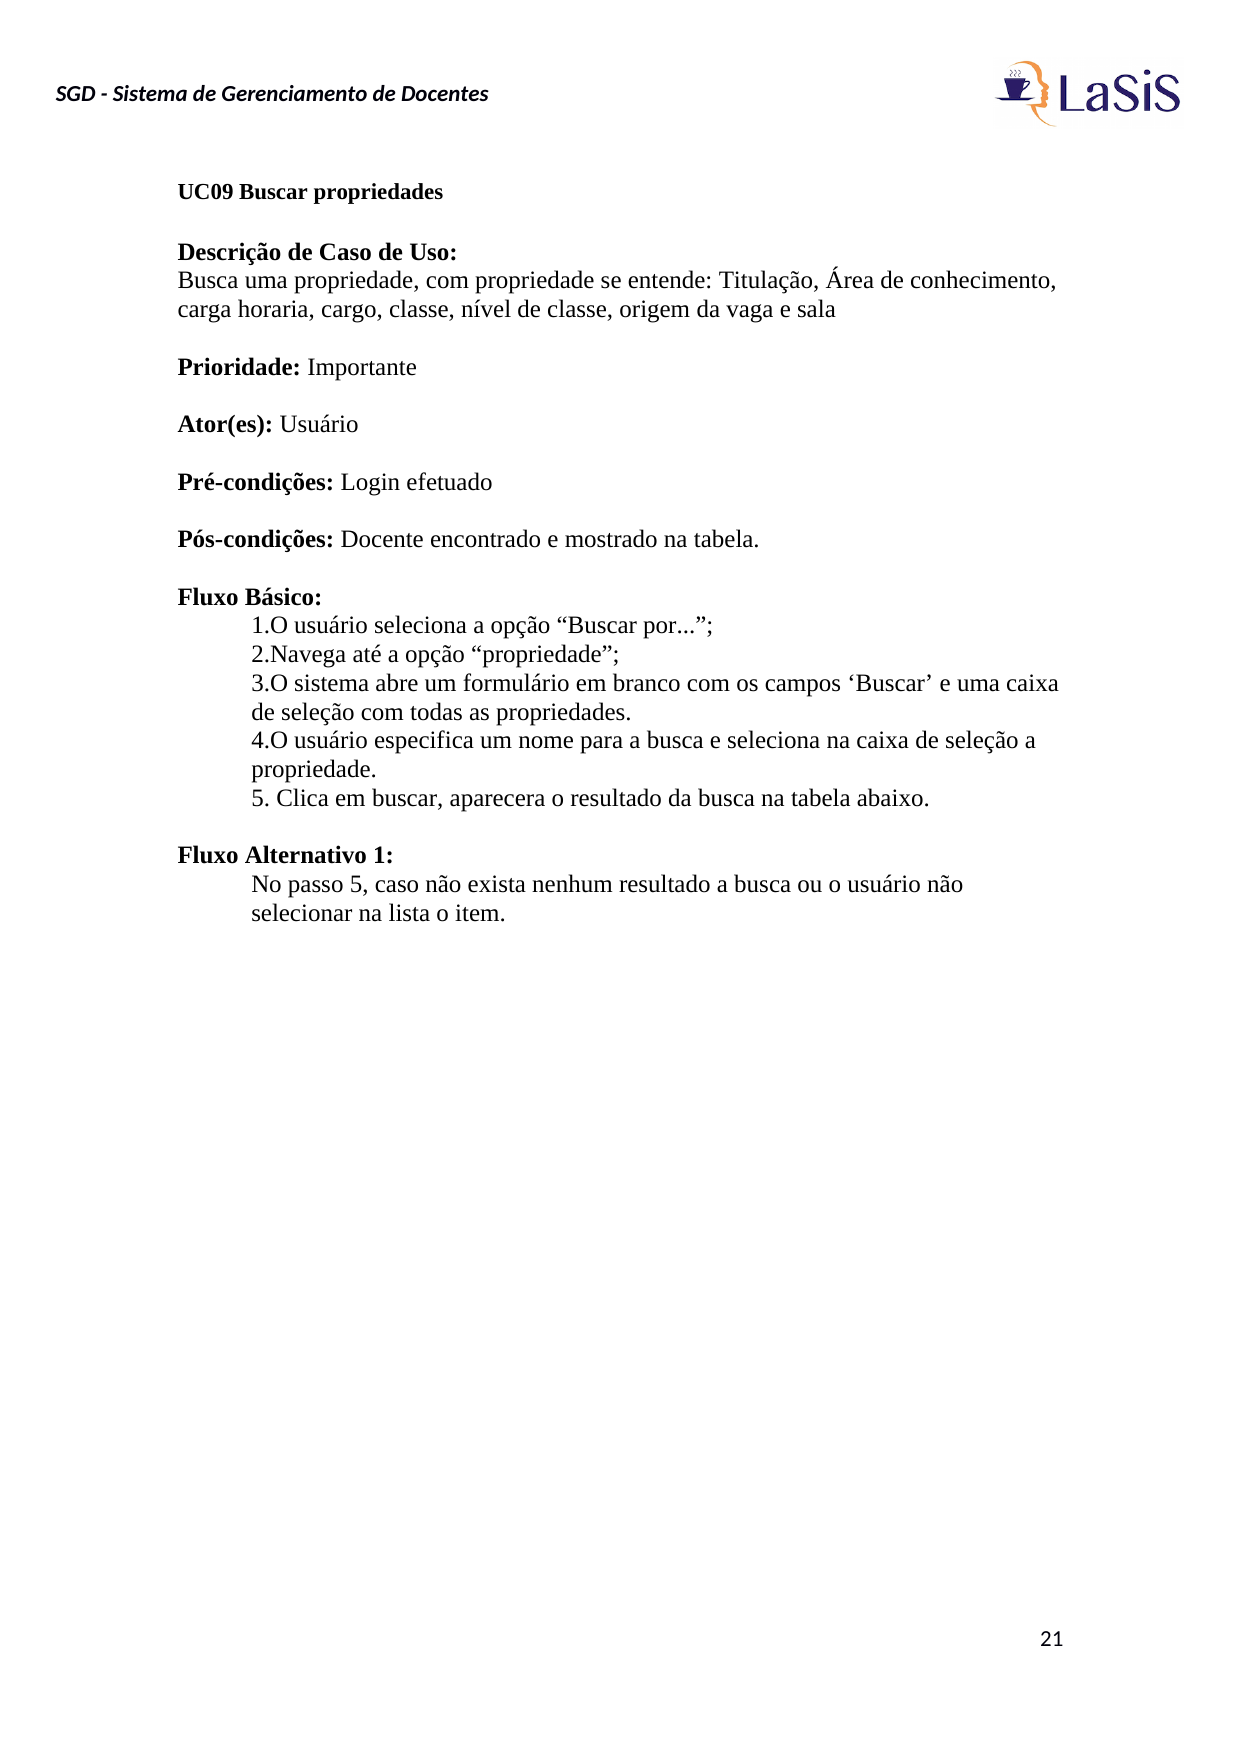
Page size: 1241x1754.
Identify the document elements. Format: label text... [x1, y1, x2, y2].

text Ator(es): Usuário [177, 409, 1063, 438]
text 1.O usuário seleciona a opção “Buscar por...”; [251, 611, 1063, 639]
text 5. Clica em buscar, aparecera o resultado da busca na tabela abaixo. [251, 783, 1063, 812]
text Fluxo Básico: [177, 582, 1063, 611]
text No passo 5, caso não exista nenhum resultado a busca ou o usuário não selecionar na lista o item. [251, 869, 1063, 927]
text Fluxo Alternativo 1: [177, 841, 1063, 869]
text Busca uma propriedade, com propriedade se entende: Titulação, Área de conhecimento, carga horaria, cargo, classe, nível de classe, origem da vaga e sala [177, 266, 1063, 323]
text Pós-condições: Docente encontrado e mostrado na tabela. [177, 524, 1063, 553]
text Descrição de Caso de Uso: [177, 237, 1063, 266]
picture [992, 57, 1184, 129]
subtitle UC09 Buscar propriedades [177, 178, 1063, 204]
text Prioridade: Importante [177, 352, 1063, 381]
text Pré-condições: Login efetuado [177, 467, 1063, 496]
text 3.O sistema abre um formulário em branco com os campos ‘Buscar’ e uma caixa de seleção com todas as propriedades. [251, 668, 1063, 726]
text 2.Navega até a opção “propriedade”; [251, 639, 1063, 668]
text 4.O usuário especifica um nome para a busca e seleciona na caixa de seleção a propriedade. [251, 726, 1063, 783]
